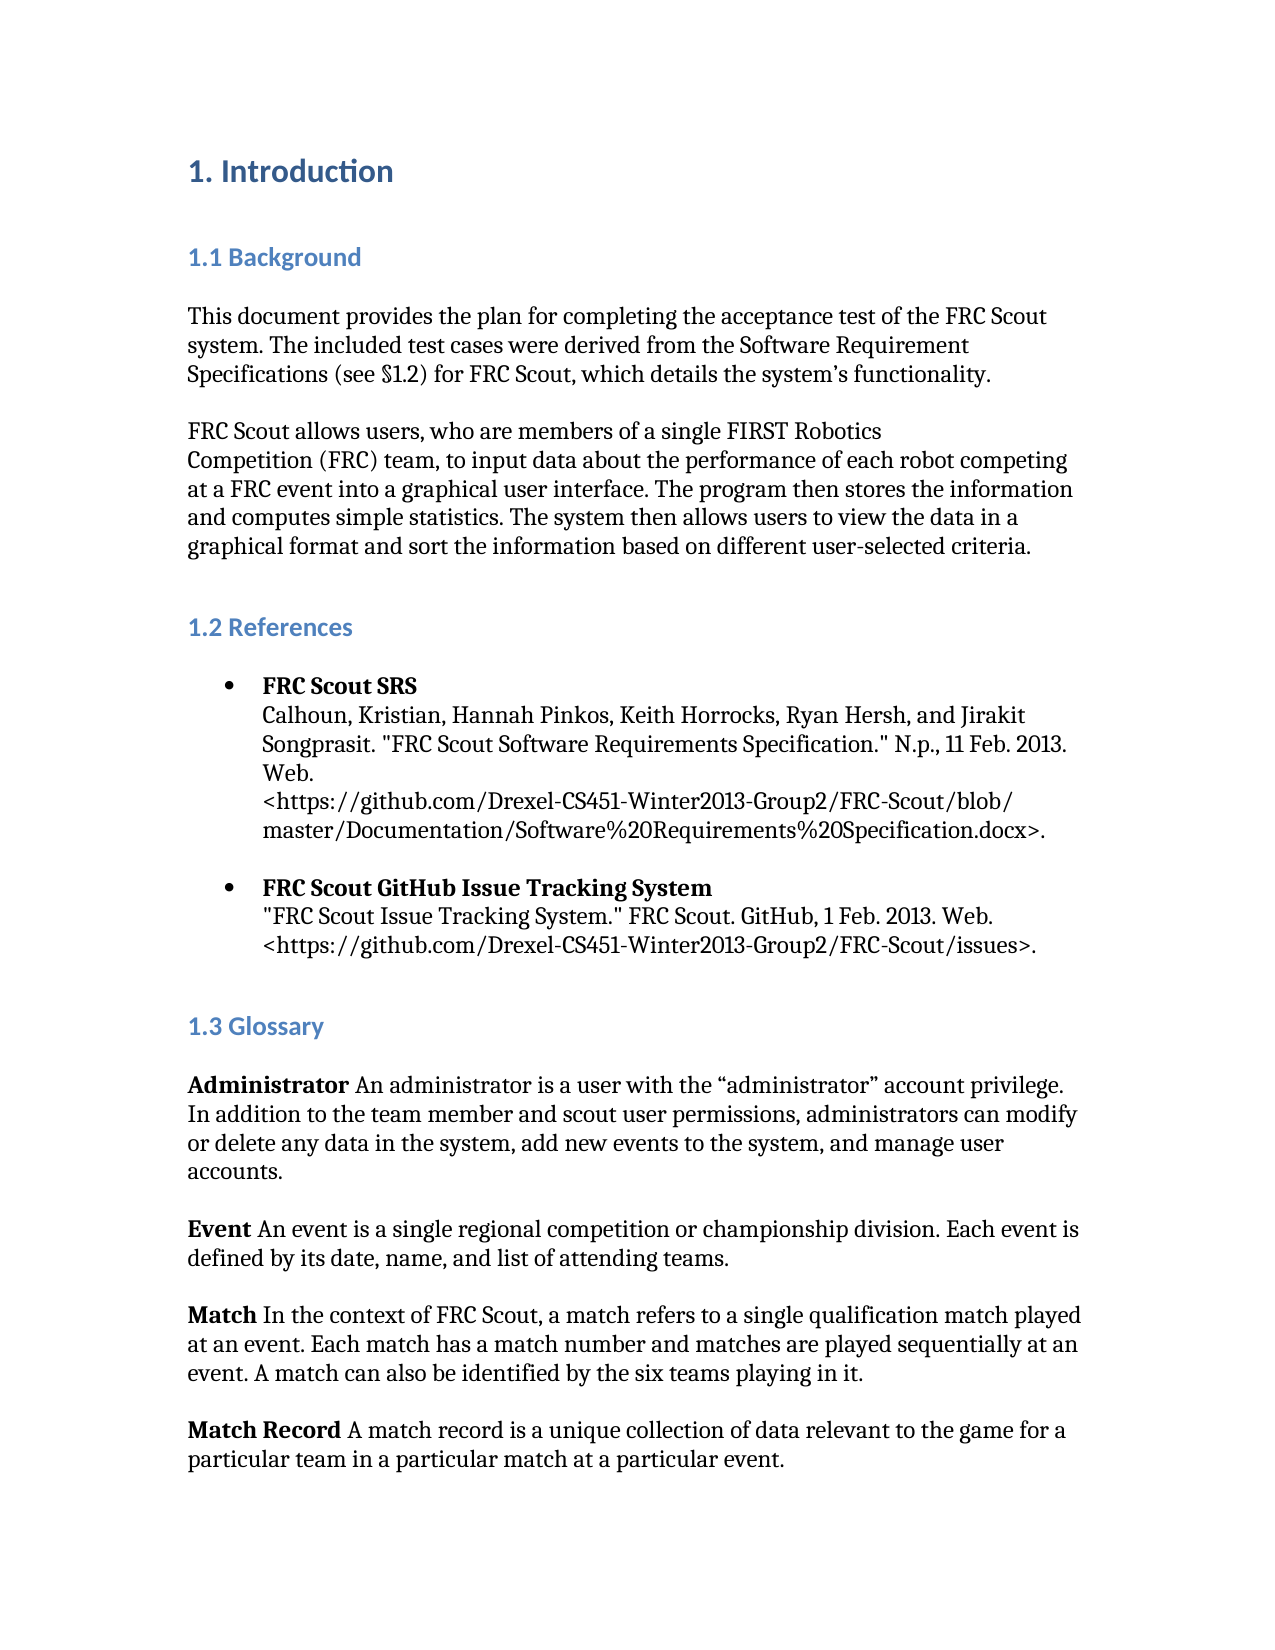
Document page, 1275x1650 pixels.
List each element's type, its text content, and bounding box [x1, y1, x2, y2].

subtitle 1.3 Glossary [187, 1009, 1087, 1042]
text This document provides the plan for completing the acceptance test of the FRC Scout system. The included test cases were derived from the Software Requirement Specifications (see §1.2) for FRC Scout, which details the system’s functionality. [187, 302, 1087, 417]
subtitle 1. Introduction [187, 150, 1087, 191]
subtitle 1.1 Background [187, 240, 1087, 273]
subtitle 1.2 References [187, 610, 1087, 643]
text Match Record A match record is a unique collection of data relevant to the game for a particular team in a particular match at a particular event. [187, 1416, 1087, 1473]
list FRC Scout SRS Calhoun, Kristian, Hannah Pinkos, Keith Horrocks, Ryan Hersh, and Jirakit Songprasit. "FRC Scout Software Requirements Specification." N.p., 11 Feb. 2013. Web. <https://github.com/Drexel-CS451-Winter2013-Group2/FRC-Scout/blob/master/Documentation/Software%20Requirements%20Specification.docx>. [225, 672, 1087, 873]
text FRC Scout allows users, who are members of a single FIRST Robotics [187, 417, 1087, 446]
text Competition (FRC) team, to input data about the performance of each robot competing at a FRC event into a graphical user interface. The program then stores the information and computes simple statistics. The system then allows users to view the data in a graphical format and sort the information based on different user-selected criteria. [187, 446, 1087, 561]
text Event An event is a single regional competition or championship division. Each event is defined by its date, name, and list of attending teams. [187, 1215, 1087, 1272]
list FRC Scout GitHub Issue Tracking System "FRC Scout Issue Tracking System." FRC Scout. GitHub, 1 Feb. 2013. Web. <https://github.com/Drexel-CS451-Winter2013-Group2/FRC-Scout/issues>. [225, 873, 1087, 960]
text Administrator An administrator is a user with the “administrator” account privilege. In addition to the team member and scout user permissions, administrators can modify or delete any data in the system, add new events to the system, and manage user accounts. [187, 1071, 1087, 1186]
